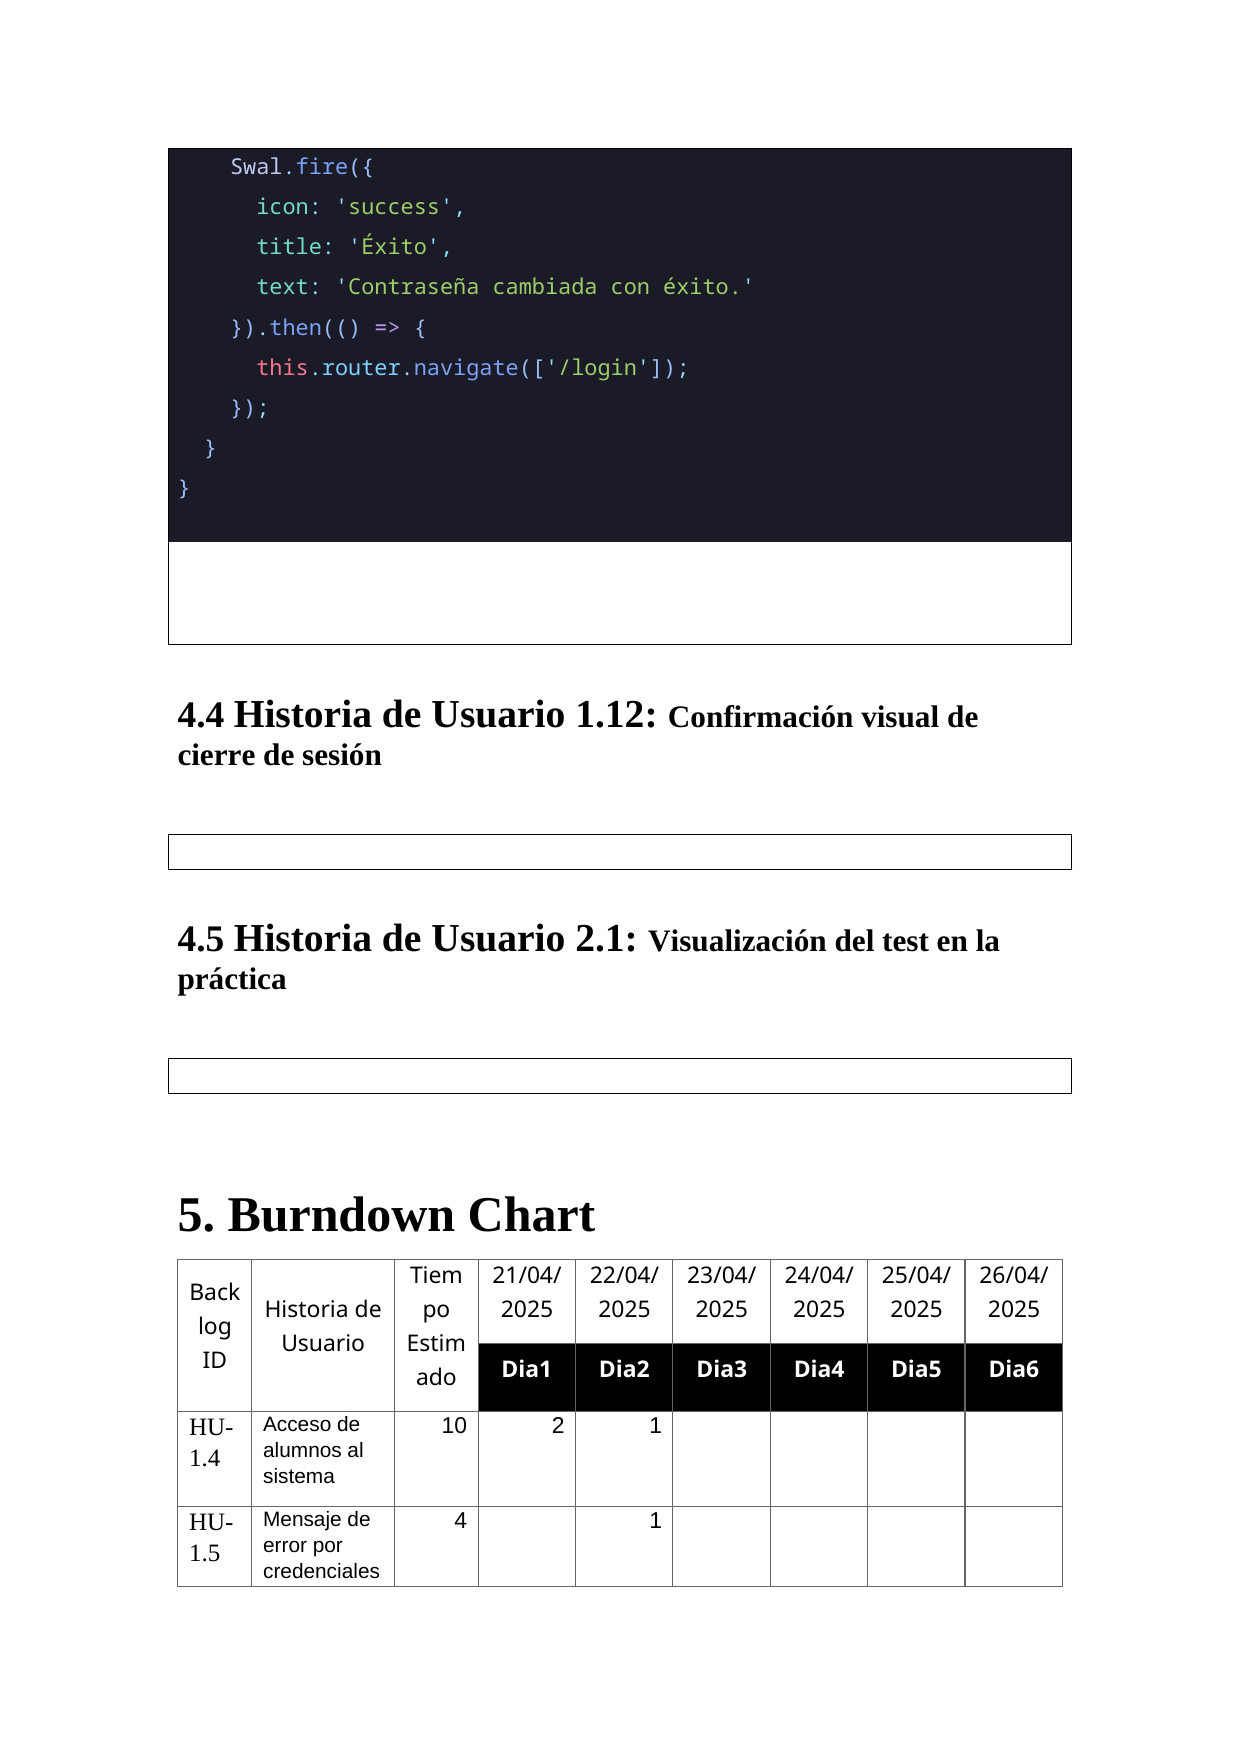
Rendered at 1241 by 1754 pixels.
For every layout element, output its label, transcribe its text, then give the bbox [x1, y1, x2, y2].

text } [169, 429, 1071, 462]
table_cell [966, 1412, 1062, 1506]
table_cell Acceso de alumnos al sistema [252, 1412, 394, 1506]
table_cell 2 [479, 1412, 575, 1506]
table_header Historia de Usuario [252, 1260, 394, 1411]
table_cell [673, 1412, 770, 1506]
table_cell [966, 1507, 1062, 1586]
subtitle 4.4 Historia de Usuario 1.12: Confirmación visual de cierre de sesión [177, 690, 1063, 772]
text title: 'Éxito', [169, 228, 1071, 261]
table_cell 1 [576, 1412, 672, 1506]
table_header Backlog ID [178, 1260, 251, 1411]
text this.router.navigate(['/login']); [169, 349, 1071, 382]
subtitle 4.5 Historia de Usuario 2.1: Visualización del test en la práctica [177, 915, 1063, 996]
text Swal.fire({ [169, 149, 1071, 181]
table_cell [673, 1507, 770, 1586]
table_header 25/04/2025 [868, 1260, 964, 1343]
table_cell Dia2 [576, 1344, 672, 1411]
table_cell [868, 1412, 964, 1506]
table_header 22/04/2025 [576, 1260, 672, 1343]
table_cell [868, 1507, 964, 1586]
table_cell [771, 1412, 867, 1506]
table_header 26/04/2025 [966, 1260, 1062, 1343]
table_cell 1 [576, 1507, 672, 1586]
table_cell Mensaje de error por credenciales incorrectas [252, 1507, 394, 1586]
table_cell [771, 1507, 867, 1586]
table_cell [479, 1507, 575, 1586]
text } [169, 469, 1071, 502]
subtitle 5. Burndown Chart [177, 1184, 1063, 1242]
table_cell HU-1.5 [178, 1507, 251, 1586]
text }).then(() => { [169, 308, 1071, 341]
table_cell Dia1 [479, 1344, 575, 1411]
text }); [169, 389, 1071, 422]
table_header 21/04/2025 [479, 1260, 575, 1343]
table_cell Dia6 [966, 1344, 1062, 1411]
table_header 23/04/2025 [673, 1260, 770, 1343]
table_cell HU-1.4 [178, 1412, 251, 1506]
table_cell Dia3 [673, 1344, 770, 1411]
table_cell 4 [395, 1507, 478, 1586]
table_header 24/04/2025 [771, 1260, 867, 1343]
table_cell Dia5 [868, 1344, 964, 1411]
table_cell 10 [395, 1412, 478, 1506]
text text: 'Contraseña cambiada con éxito.' [169, 268, 1071, 301]
table_header Tiempo Estimado [395, 1260, 478, 1411]
text icon: 'success', [169, 188, 1071, 221]
table_cell Dia4 [771, 1344, 867, 1411]
